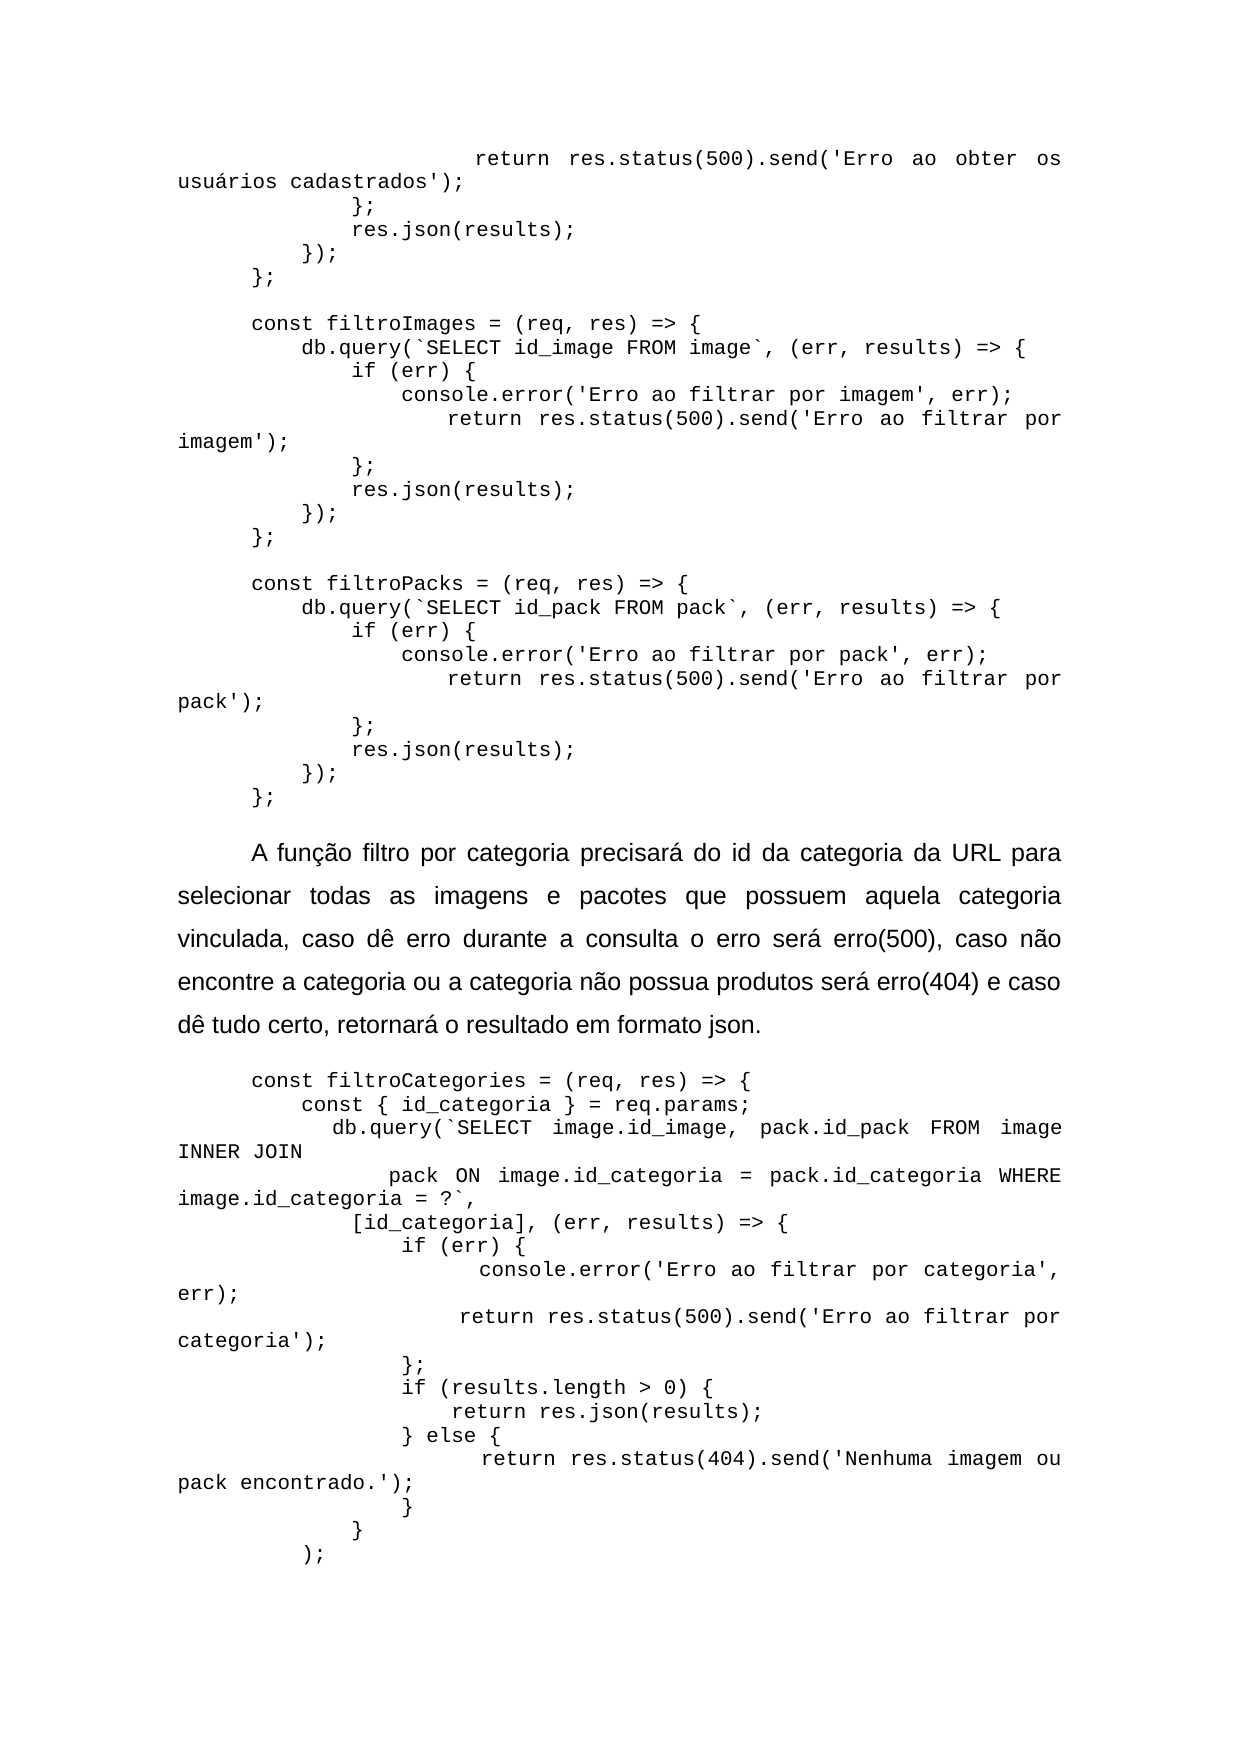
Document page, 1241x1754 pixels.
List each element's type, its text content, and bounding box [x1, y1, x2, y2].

text console.error('Erro ao filtrar por pack', err); [177, 644, 1063, 668]
text res.json(results); [177, 739, 1063, 762]
text }; [177, 715, 1063, 739]
text if (err) { [177, 360, 1063, 384]
text const filtroPacks = (req, res) => { [177, 573, 1063, 597]
text } [177, 1496, 1063, 1519]
text res.json(results); [177, 479, 1063, 502]
text return res.status(500).send('Erro ao filtrar por pack'); [177, 668, 1063, 715]
text }; [177, 1354, 1063, 1377]
text db.query(`SELECT image.id_image, pack.id_pack FROM image INNER JOIN [177, 1117, 1063, 1164]
text if (err) { [177, 1236, 1063, 1259]
text return res.status(500).send('Erro ao filtrar por categoria'); [177, 1306, 1063, 1354]
text return res.status(500).send('Erro ao filtrar por imagem'); [177, 408, 1063, 455]
text const { id_categoria } = req.params; [177, 1094, 1063, 1117]
text } else { [177, 1425, 1063, 1448]
text db.query(`SELECT id_image FROM image`, (err, results) => { [177, 337, 1063, 360]
text res.json(results); [177, 218, 1063, 242]
text }; [177, 786, 1063, 838]
text }); [177, 502, 1063, 526]
text pack ON image.id_categoria = pack.id_categoria WHERE image.id_categoria = ?`, [177, 1164, 1063, 1212]
text console.error('Erro ao filtrar por imagem', err); [177, 384, 1063, 408]
text }; [177, 526, 1063, 549]
text A função filtro por categoria precisará do id da categoria da URL para selecionar todas as imagens e pacotes que possuem aquela categoria vinculada, caso dê erro durante a consulta o erro será erro(500), caso não encontre a categoria ou a categoria não possua produtos será erro(404) e caso dê tudo certo, retornará o resultado em formato json. [177, 838, 1063, 1039]
text return res.json(results); [177, 1401, 1063, 1425]
text db.query(`SELECT id_pack FROM pack`, (err, results) => { [177, 597, 1063, 621]
text if (err) { [177, 621, 1063, 644]
text console.error('Erro ao filtrar por categoria', err); [177, 1259, 1063, 1306]
text return res.status(500).send('Erro ao obter os usuários cadastrados'); [177, 148, 1063, 195]
text }); [177, 242, 1063, 266]
text }; [177, 455, 1063, 479]
text ); [177, 1543, 1063, 1567]
text [id_categoria], (err, results) => { [177, 1212, 1063, 1236]
text }); [177, 762, 1063, 786]
text }; [177, 266, 1063, 289]
text } [177, 1519, 1063, 1543]
text return res.status(404).send('Nenhuma imagem ou pack encontrado.'); [177, 1448, 1063, 1496]
text if (results.length > 0) { [177, 1377, 1063, 1401]
text }; [177, 195, 1063, 218]
text const filtroCategories = (req, res) => { [177, 1070, 1063, 1094]
text const filtroImages = (req, res) => { [177, 313, 1063, 337]
